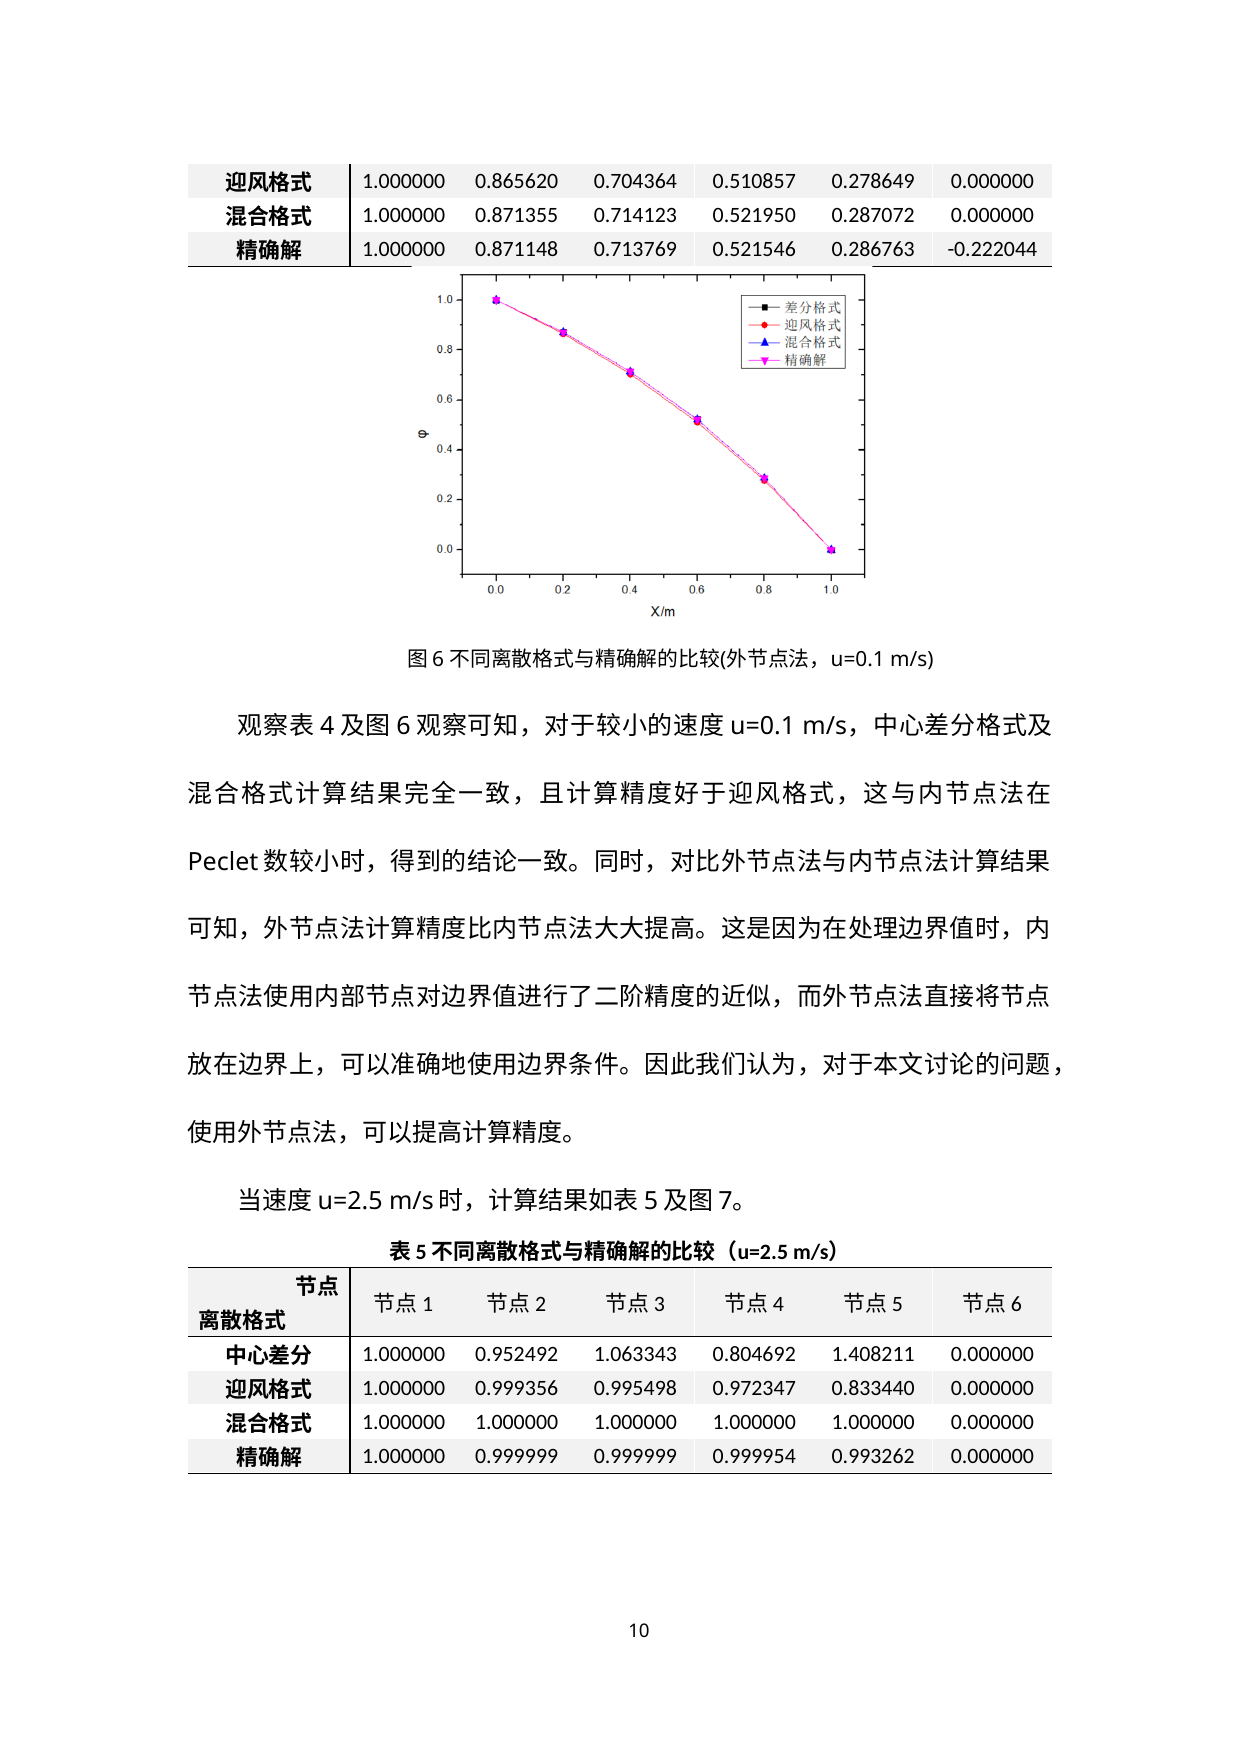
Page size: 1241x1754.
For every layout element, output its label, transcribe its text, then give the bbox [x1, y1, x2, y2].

table_cell 0.871148 [457, 232, 576, 266]
table_cell 0.704364 [576, 164, 694, 198]
table_cell 0.521546 [695, 232, 814, 266]
table_cell 1.408211 [814, 1337, 932, 1371]
table_cell 0.278649 [814, 164, 932, 198]
table_cell 节点5 [814, 1268, 932, 1336]
text 当速度u=2.5 m/s时，计算结果如表5及图7。 [187, 1165, 1053, 1233]
table_cell 0.995498 [576, 1371, 694, 1404]
table_cell 1.000000 [351, 1337, 457, 1371]
table_cell 1.000000 [351, 198, 457, 232]
table_cell 0.287072 [814, 198, 932, 232]
table_cell 0.510857 [695, 164, 814, 198]
text 图6 不同离散格式与精确解的比较(外节点法，u=0.1 m/s) [287, 640, 1053, 674]
table_cell 迎风格式 [188, 164, 349, 198]
table_cell 0.000000 [933, 1439, 1052, 1472]
table_cell 0.286763 [814, 232, 932, 266]
table_cell 0.999999 [457, 1439, 576, 1472]
table_cell 1.000000 [814, 1405, 932, 1438]
table_cell 1.000000 [351, 1439, 457, 1472]
table_cell 1.063343 [576, 1337, 694, 1371]
table_cell 0.993262 [814, 1439, 932, 1472]
table_cell 0.521950 [695, 198, 814, 232]
picture [411, 266, 873, 622]
table_cell 1.000000 [351, 1405, 457, 1438]
text 观察表4及图6观察可知，对于较小的速度u=0.1 m/s，中心差分格式及混合格式计算结果完全一致，且计算精度好于迎风格式，这与内节点法在Peclet数较小时，得到的结论一致。同时，对比外节点法与内节点法计算结果可知，外节点法计算精度比内节点法大大提高。这是因为在处理边界值时，内节点法使用内部节点对边界值进行了二阶精度的近似，而外节点法直接将节点放在边界上，可以准确地使用边界条件。因此我们认为，对于本文讨论的问题，使用外节点法，可以提高计算精度。 [187, 689, 1053, 1165]
table_cell 节点4 [695, 1268, 814, 1336]
table_cell 0.000000 [933, 1371, 1052, 1404]
table_cell 0.000000 [933, 1405, 1052, 1438]
table_cell 迎风格式 [188, 1371, 349, 1404]
table_cell 0.804692 [695, 1337, 814, 1371]
table_cell 0.999954 [695, 1439, 814, 1472]
table_cell 0.833440 [814, 1371, 932, 1404]
table_cell 0.999356 [457, 1371, 576, 1404]
table_cell 1.000000 [576, 1405, 694, 1438]
table_cell 0.714123 [576, 198, 694, 232]
table_header 表5不同离散格式与精确解的比较（u=2.5 m/s） [188, 1233, 1052, 1267]
table_cell 节点1 [351, 1268, 457, 1336]
table_cell 0.865620 [457, 164, 576, 198]
table_cell 混合格式 [188, 198, 349, 232]
table_cell 0.713769 [576, 232, 694, 266]
table_cell 0.999999 [576, 1439, 694, 1472]
table_cell 节点 离散格式 [188, 1268, 349, 1336]
table_cell 混合格式 [188, 1405, 349, 1438]
table_cell 节点2 [457, 1268, 576, 1336]
table_cell 1.000000 [351, 232, 457, 266]
table_cell 1.000000 [457, 1405, 576, 1438]
table_cell 精确解 [188, 1439, 349, 1472]
table_cell 节点3 [576, 1268, 694, 1336]
table_cell 0.952492 [457, 1337, 576, 1371]
table_cell 1.000000 [351, 164, 457, 198]
table_cell 中心差分 [188, 1337, 349, 1371]
table_cell -0.222044 [933, 232, 1052, 266]
table_cell 0.000000 [933, 1337, 1052, 1371]
table_cell 0.871355 [457, 198, 576, 232]
table_cell 0.000000 [933, 164, 1052, 198]
table_cell 1.000000 [695, 1405, 814, 1438]
table_cell 1.000000 [351, 1371, 457, 1404]
table_cell 0.000000 [933, 198, 1052, 232]
table_cell 精确解 [188, 232, 349, 266]
table_cell 0.972347 [695, 1371, 814, 1404]
table_cell 节点6 [933, 1268, 1052, 1336]
